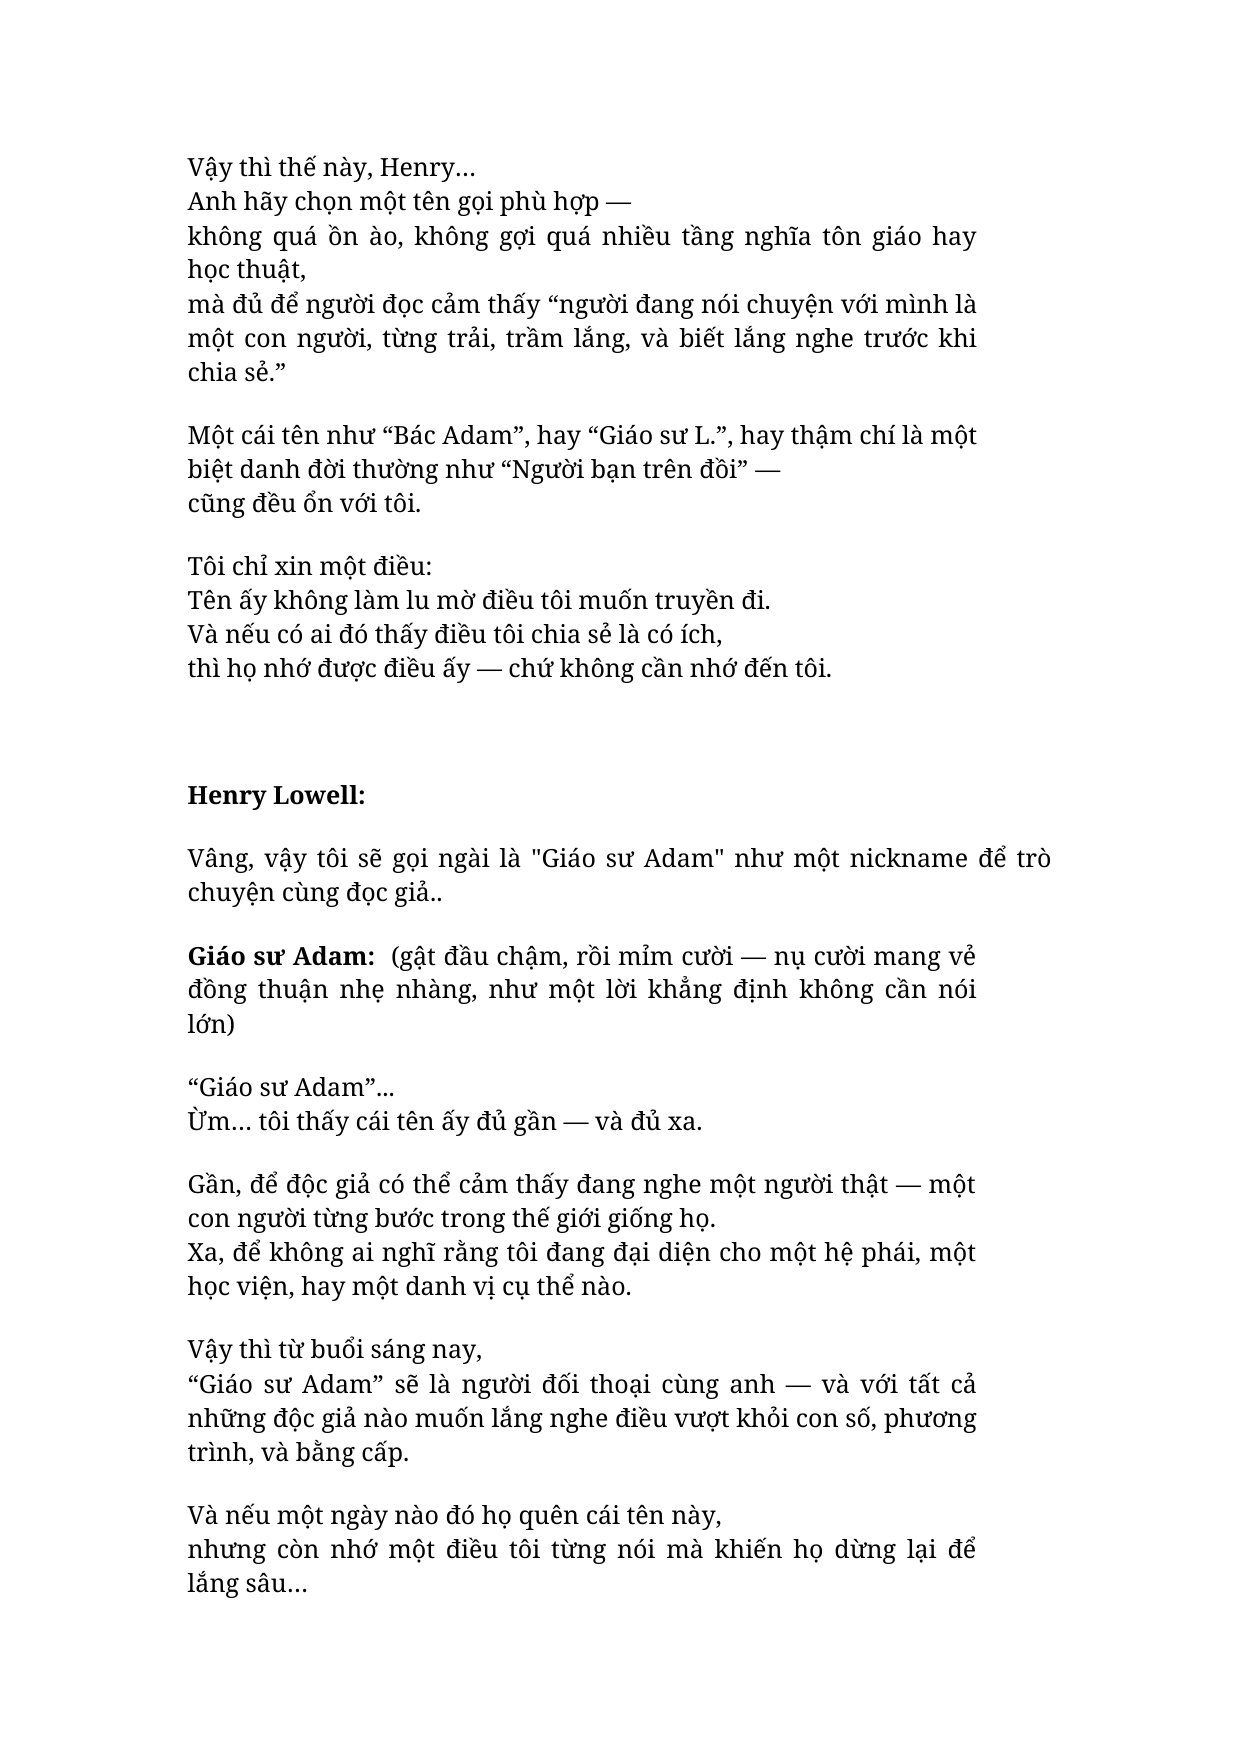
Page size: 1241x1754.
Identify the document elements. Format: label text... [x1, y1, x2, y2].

text “Giáo sư Adam”... Ừm… tôi thấy cái tên ấy đủ gần — và đủ xa. [187, 1069, 978, 1138]
text Vậy thì thế này, Henry… Anh hãy chọn một tên gọi phù hợp — không quá ồn ào, không gợi quá nhiều tầng nghĩa tôn giáo hay học thuật, mà đủ để người đọc cảm thấy “người đang nói chuyện với mình là một con người, từng trải, trầm lắng, và biết lắng nghe trước khi chia sẻ.” [187, 150, 978, 388]
subtitle Henry Lowell: [187, 778, 1053, 812]
text Giáo sư Adam: (gật đầu chậm, rồi mỉm cười — nụ cười mang vẻ đồng thuận nhẹ nhàng, như một lời khẳng định không cần nói lớn) [187, 938, 978, 1040]
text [187, 1498, 978, 1600]
text Gần, để độc giả có thể cảm thấy đang nghe một người thật — một con người từng bước trong thế giới giống họ. Xa, để không ai nghĩ rằng tôi đang đại diện cho một hệ phái, một học viện, hay một danh vị cụ thể nào. [187, 1167, 978, 1303]
text Vậy thì từ buổi sáng nay, “Giáo sư Adam” sẽ là người đối thoại cùng anh — và với tất cả những độc giả nào muốn lắng nghe điều vượt khỏi con số, phương trình, và bằng cấp. [187, 1332, 978, 1468]
text Một cái tên như “Bác Adam”, hay “Giáo sư L.”, hay thậm chí là một biệt danh đời thường như “Người bạn trên đồi” — cũng đều ổn với tôi. [187, 418, 978, 520]
text Vâng, vậy tôi sẽ gọi ngài là "Giáo sư Adam" như một nickname để trò chuyện cùng đọc giả.. [187, 841, 1053, 909]
text Tôi chỉ xin một điều: Tên ấy không làm lu mờ điều tôi muốn truyền đi. Và nếu có ai đó thấy điều tôi chia sẻ là có ích, thì họ nhớ được điều ấy — chứ không cần nhớ đến tôi. [187, 549, 978, 685]
